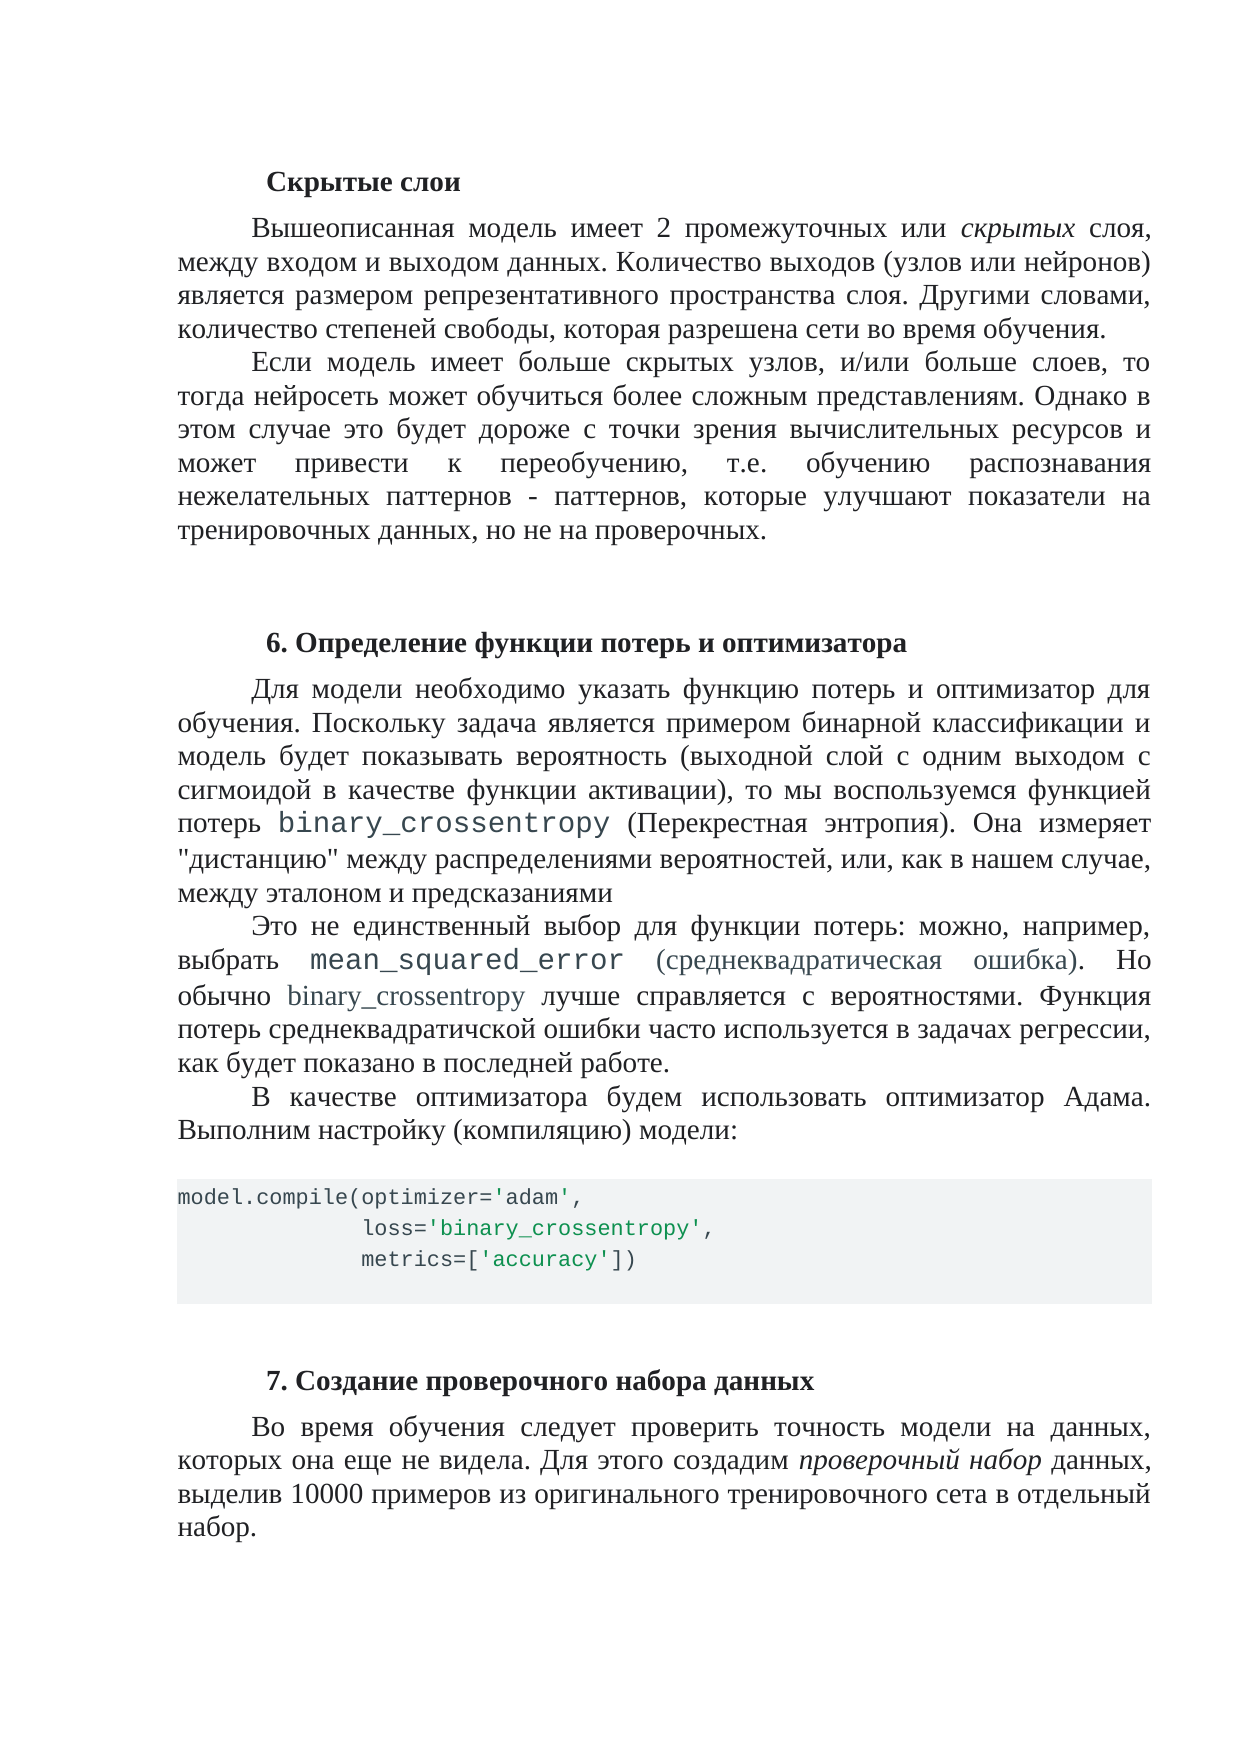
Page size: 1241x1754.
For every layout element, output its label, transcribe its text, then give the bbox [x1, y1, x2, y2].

text model.compile(optimizer='adam', loss='binary_crossentropy', metrics=['accuracy']) [177, 1179, 1152, 1304]
text В качестве оптимизатора будем использовать оптимизатор Адама. Выполним настройку (компиляцию) модели: [177, 1079, 1152, 1146]
text Это не единственный выбор для функции потерь: можно, например, выбрать mean_squared_error (среднеквадратическая ошибка). Но обычно binary_crossentropy лучше справляется с вероятностями. Функция потерь среднеквадратичской ошибки часто используется в задачах регрессии, как будет показано в последней работе. [177, 908, 1152, 1079]
text Вышеописанная модель имеет 2 промежуточных или скрытых слоя, между входом и выходом данных. Количество выходов (узлов или нейронов) является размером репрезентативного пространства слоя. Другими словами, количество степеней свободы, которая разрешена сети во время обучения. [177, 210, 1152, 344]
text Для модели необходимо указать функцию потерь и оптимизатор для обучения. Поскольку задача является примером бинарной классификации и модель будет показывать вероятность (выходной слой с одним выходом с сигмоидой в качестве функции активации), то мы воспользуемся функцией потерь binary_crossentropy (Перекрестная энтропия). Она измеряет "дистанцию" между распределениями вероятностей, или, как в нашем случае, между эталоном и предсказаниями [177, 671, 1152, 908]
text 6. Определение функции потерь и оптимизатора [266, 625, 1152, 659]
text Если модель имеет больше скрытых узлов, и/или больше слоев, то тогда нейросеть может обучиться более сложным представлениям. Однако в этом случае это будет дороже с точки зрения вычислительных ресурсов и может привести к переобучению, т.е. обучению распознавания нежелательных паттернов - паттернов, которые улучшают показатели на тренировочных данных, но не на проверочных. [177, 344, 1152, 546]
text Скрытые слои [266, 164, 1152, 198]
text 7. Создание проверочного набора данных [266, 1363, 1152, 1396]
text Во время обучения следует проверить точность модели на данных, которых она еще не видела. Для этого создадим проверочный набор данных, выделив 10000 примеров из оригинального тренировочного сета в отдельный набор. [177, 1409, 1152, 1543]
